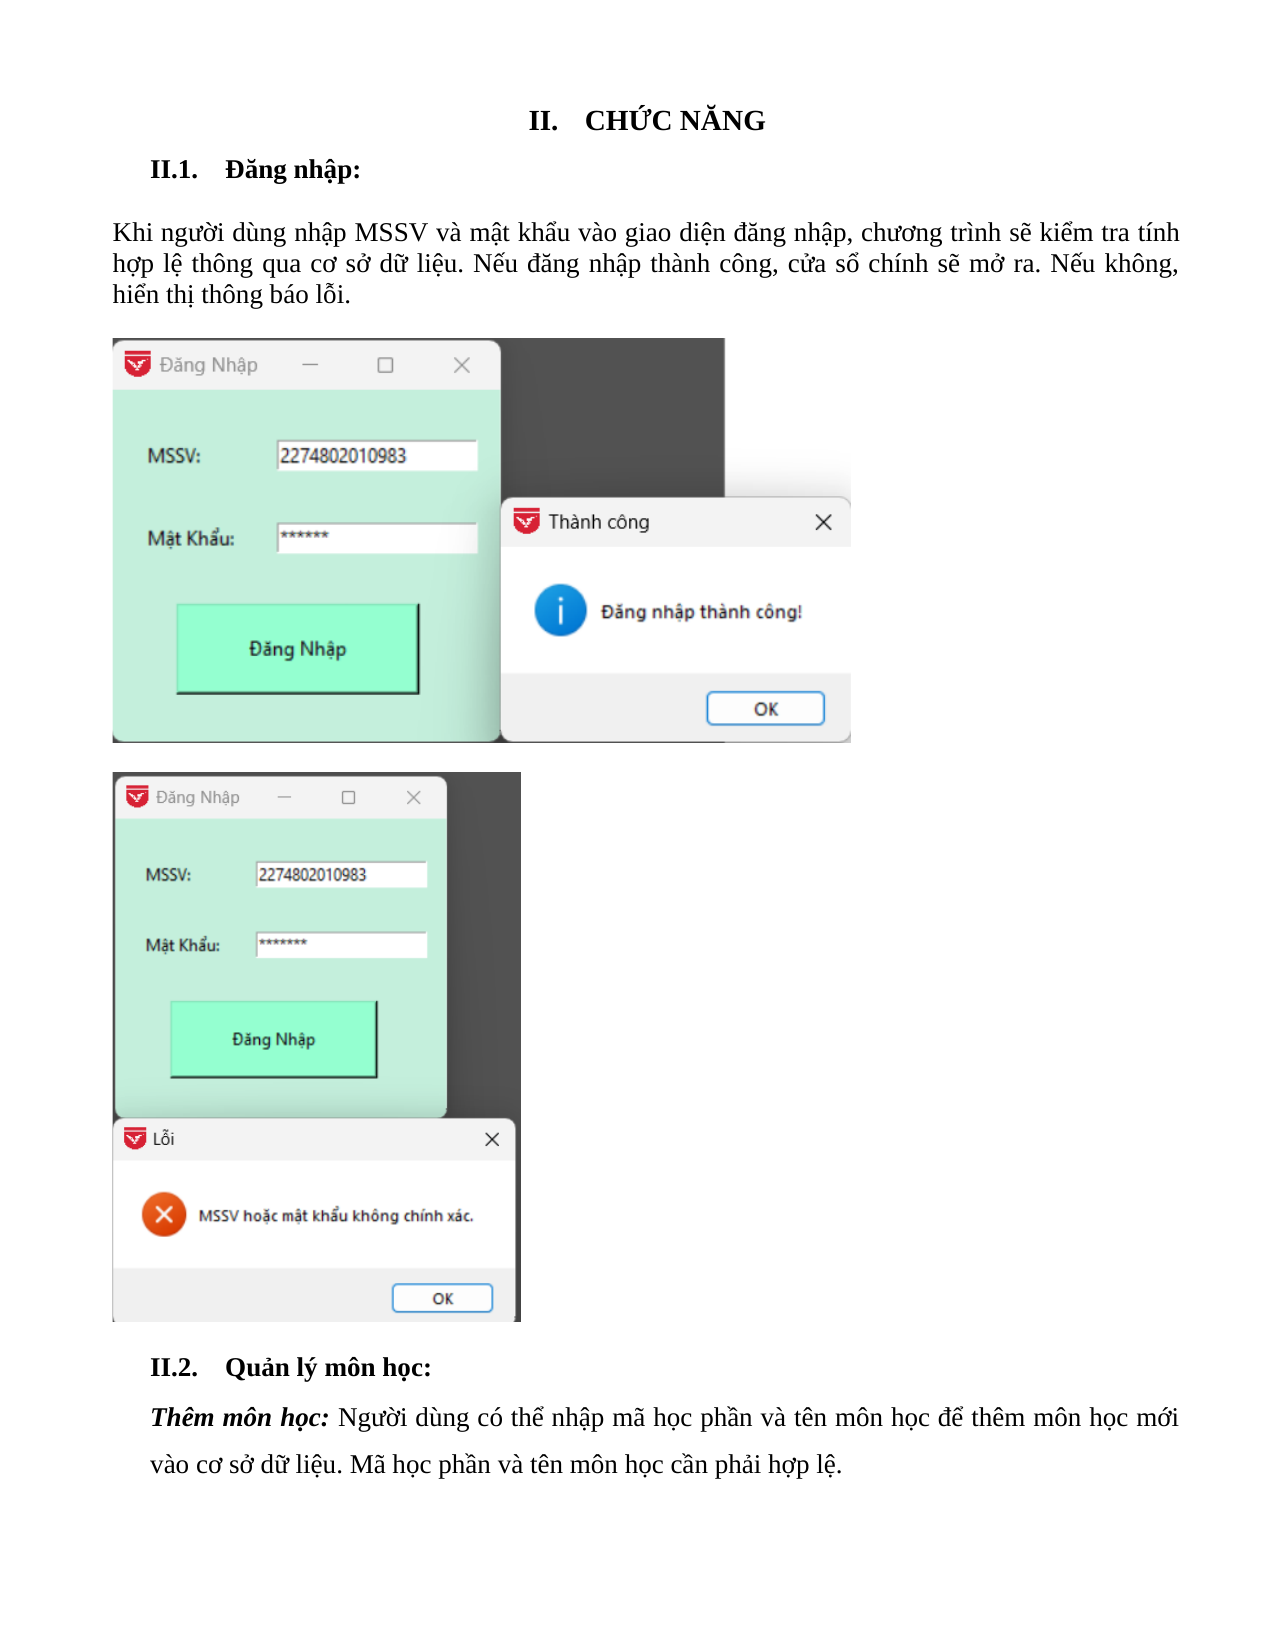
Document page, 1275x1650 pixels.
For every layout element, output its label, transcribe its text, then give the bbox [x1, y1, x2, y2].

list CHỨC NĂNG [112, 103, 1181, 137]
text Thêm môn học: Người dùng có thể nhập mã học phần và tên môn học để thêm môn học mới vào cơ sở dữ liệu. Mã học phần và tên môn học cần phải hợp lệ. [150, 1401, 1181, 1479]
picture [112, 772, 521, 1322]
text Khi người dùng nhập MSSV và mật khẩu vào giao diện đăng nhập, chương trình sẽ kiểm tra tính hợp lệ thông qua cơ sở dữ liệu. Nếu đăng nhập thành công, cửa sổ chính sẽ mở ra. Nếu không, hiển thị thông báo lỗi. [112, 216, 1181, 309]
list Đăng nhập: [150, 153, 1181, 184]
picture [112, 338, 851, 743]
list Quản lý môn học: [150, 1351, 1181, 1382]
